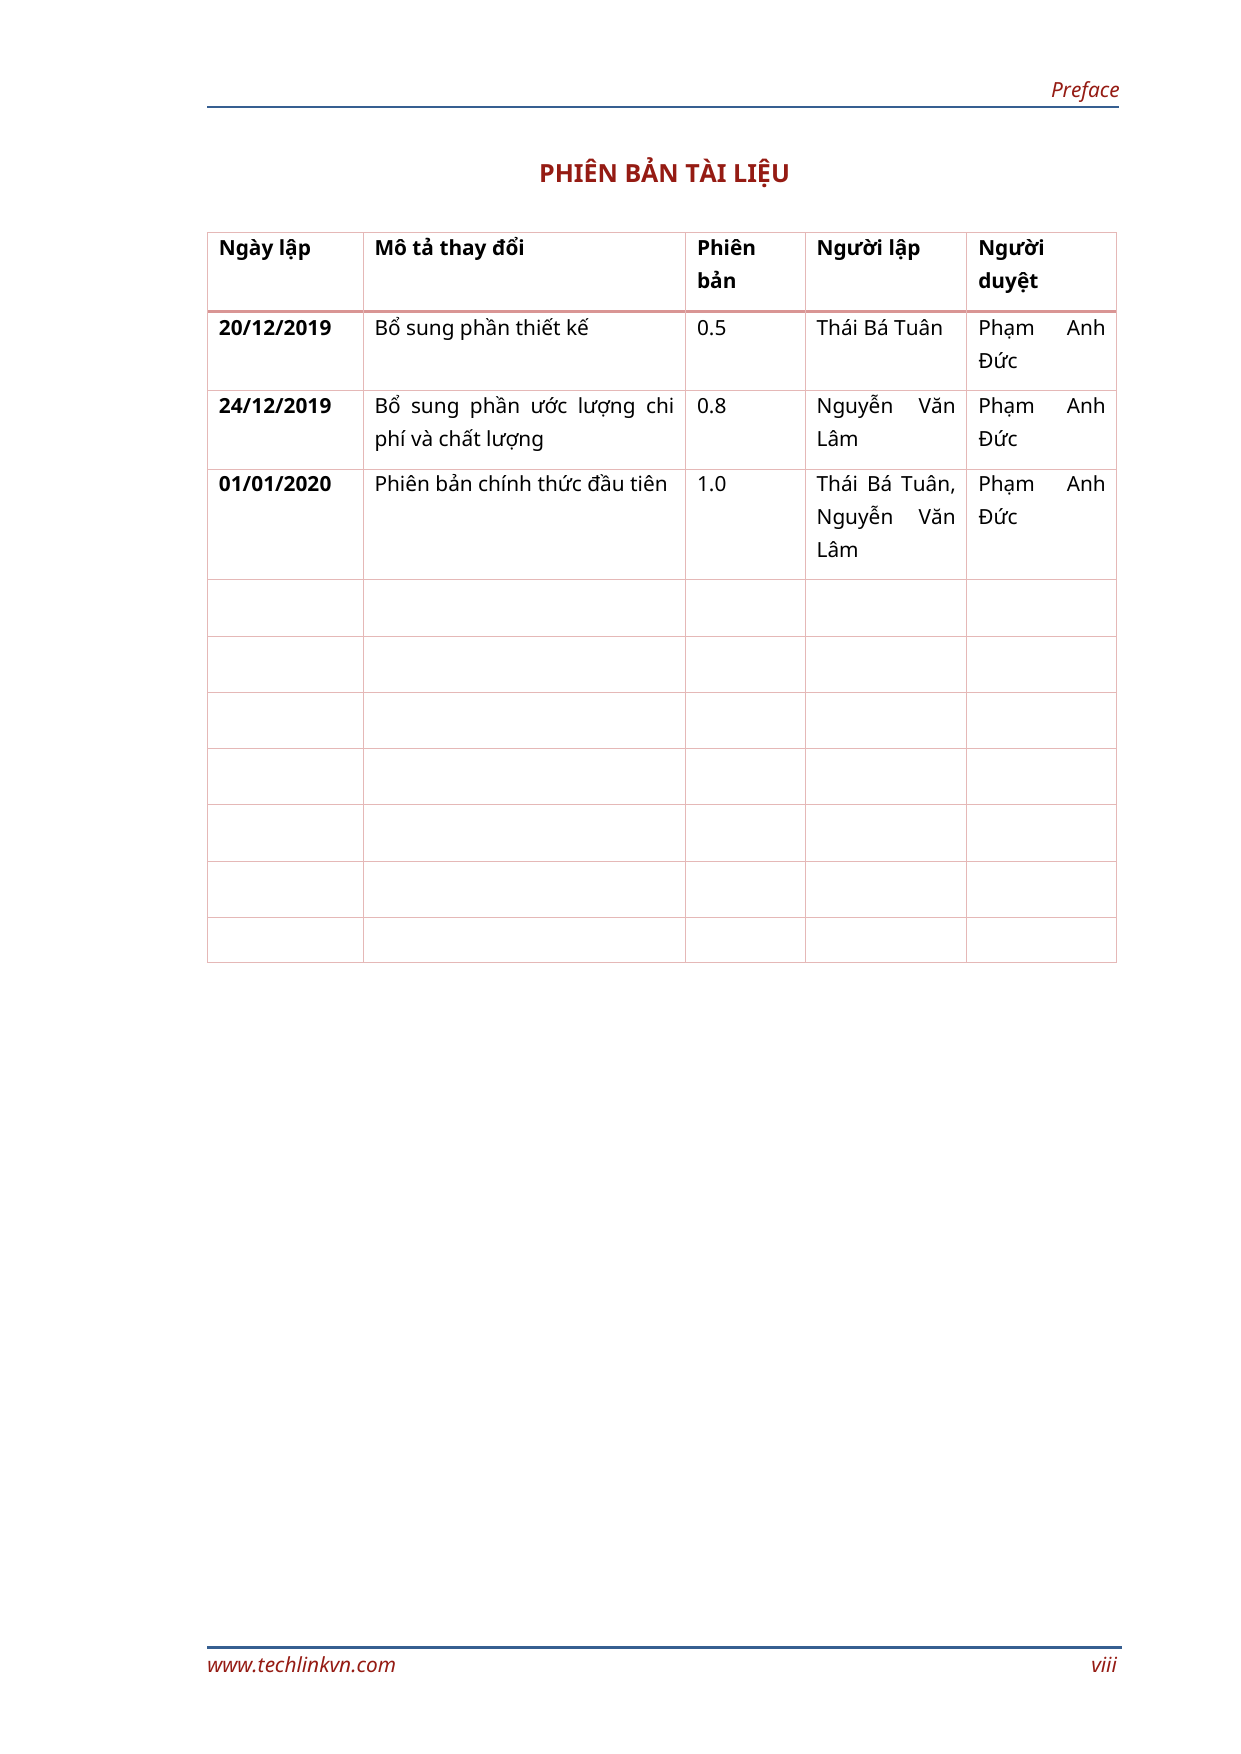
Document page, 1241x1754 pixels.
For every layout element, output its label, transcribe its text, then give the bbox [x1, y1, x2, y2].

table_cell [208, 918, 363, 962]
table_cell Bổ sung phần thiết kế [364, 313, 685, 390]
table_cell [364, 862, 685, 917]
table_cell Phạm Anh Đức [967, 313, 1116, 390]
table_cell [967, 749, 1116, 804]
table_cell [208, 580, 363, 636]
table_cell [208, 749, 363, 804]
table_cell [806, 918, 966, 962]
table_cell [806, 805, 966, 861]
table_cell 1.0 [686, 470, 805, 579]
table_cell 0.8 [686, 391, 805, 468]
table_cell [208, 805, 363, 861]
table_cell [686, 805, 805, 861]
table_cell [967, 580, 1116, 636]
table_cell [686, 580, 805, 636]
table_cell [967, 918, 1116, 962]
table_cell [686, 693, 805, 748]
table_cell Bổ sung phần ước lượng chi phí và chất lượng [364, 391, 685, 468]
table_cell [208, 637, 363, 692]
table_cell [967, 693, 1116, 748]
table_cell [806, 637, 966, 692]
table_cell [967, 637, 1116, 692]
table_cell [686, 749, 805, 804]
table_cell [806, 580, 966, 636]
table_header Người duyệt [967, 233, 1116, 310]
table_cell 20/12/2019 [208, 313, 363, 390]
table_cell Thái Bá Tuân, Nguyễn Văn Lâm [806, 470, 966, 579]
table_cell 24/12/2019 [208, 391, 363, 468]
table_cell [364, 749, 685, 804]
table_cell [364, 918, 685, 962]
table_cell Phạm Anh Đức [967, 470, 1116, 579]
table_header Ngày lập [208, 233, 363, 310]
table_cell [364, 637, 685, 692]
table_cell [364, 693, 685, 748]
table_cell Phạm Anh Đức [967, 391, 1116, 468]
table_header Phiên bản [686, 233, 805, 310]
table_cell [686, 918, 805, 962]
table_cell [806, 693, 966, 748]
table_header Mô tả thay đổi [364, 233, 685, 310]
table_cell [806, 749, 966, 804]
table_cell [686, 637, 805, 692]
table_cell [806, 862, 966, 917]
table_cell [967, 862, 1116, 917]
table_cell [967, 805, 1116, 861]
table_cell [686, 862, 805, 917]
table_cell Thái Bá Tuân [806, 313, 966, 390]
table_header Người lập [806, 233, 966, 310]
table_cell 0.5 [686, 313, 805, 390]
table_cell [208, 862, 363, 917]
table_cell Phiên bản chính thức đầu tiên [364, 470, 685, 579]
text Phiên bản tài liệu [207, 156, 1122, 190]
table_cell 01/01/2020 [208, 470, 363, 579]
table_cell [364, 805, 685, 861]
table_cell Nguyễn Văn Lâm [806, 391, 966, 468]
table_cell [208, 693, 363, 748]
table_cell [364, 580, 685, 636]
